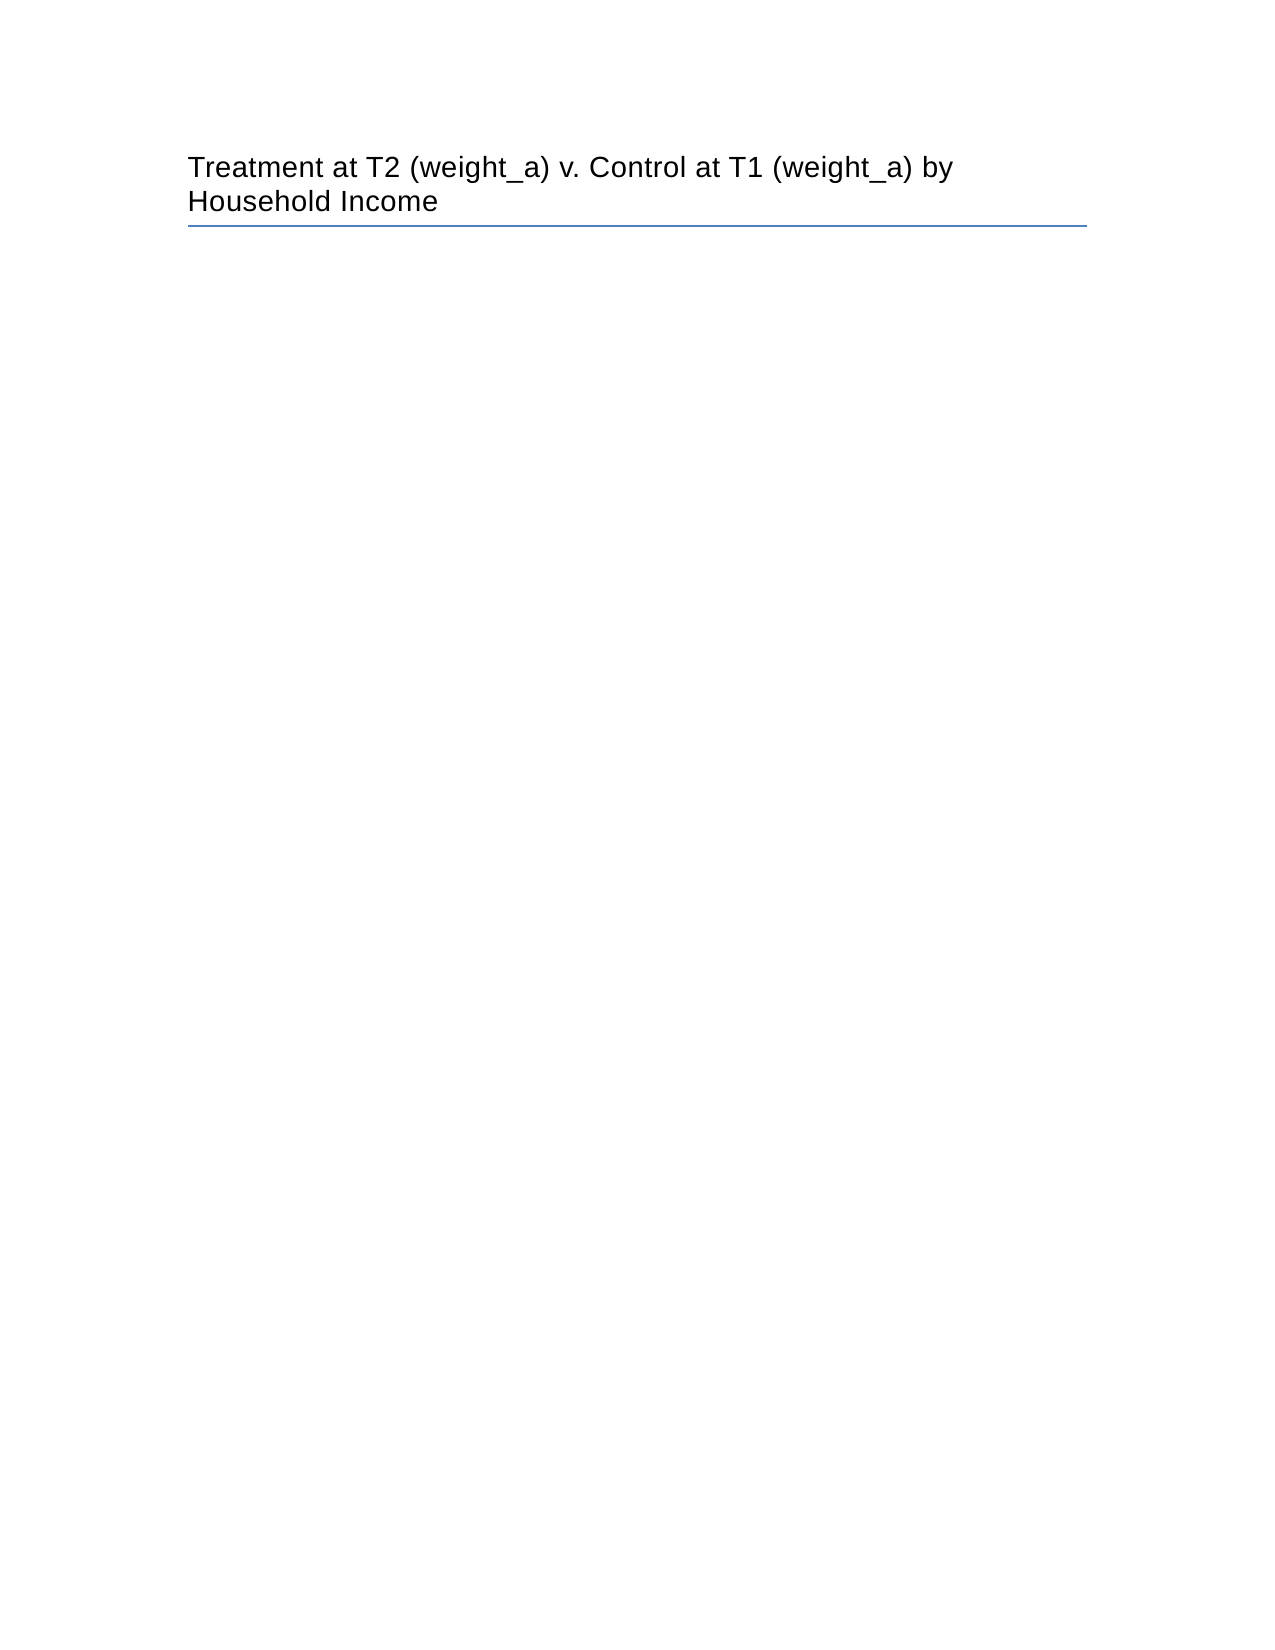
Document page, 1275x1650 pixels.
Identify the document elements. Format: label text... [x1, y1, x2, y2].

title Treatment at T2 (weight_a) v. Control at T1 (weight_a) by Household Income [187, 150, 1087, 227]
